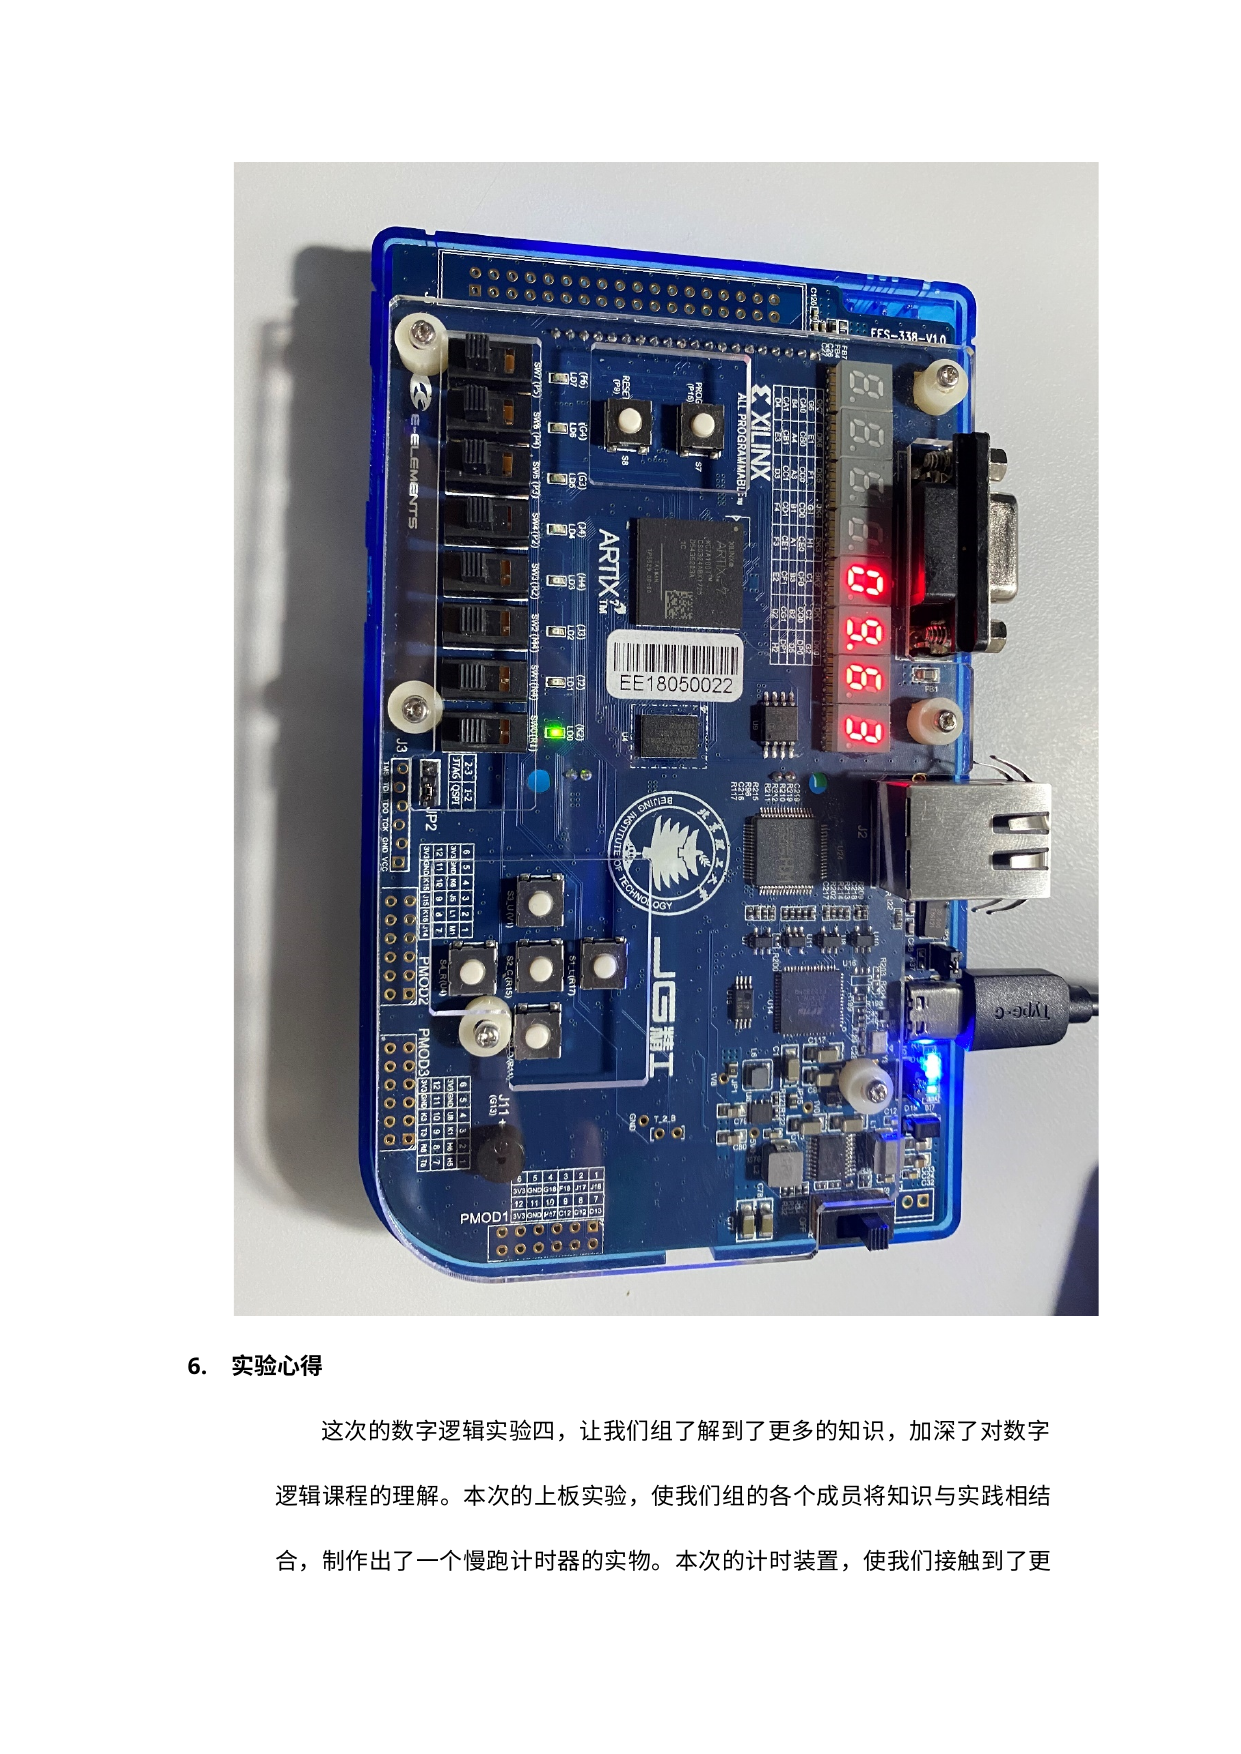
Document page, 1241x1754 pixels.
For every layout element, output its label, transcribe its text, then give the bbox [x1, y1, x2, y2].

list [275, 1397, 1053, 1592]
picture [233, 162, 1099, 1316]
list 实验心得 [187, 1332, 1053, 1397]
